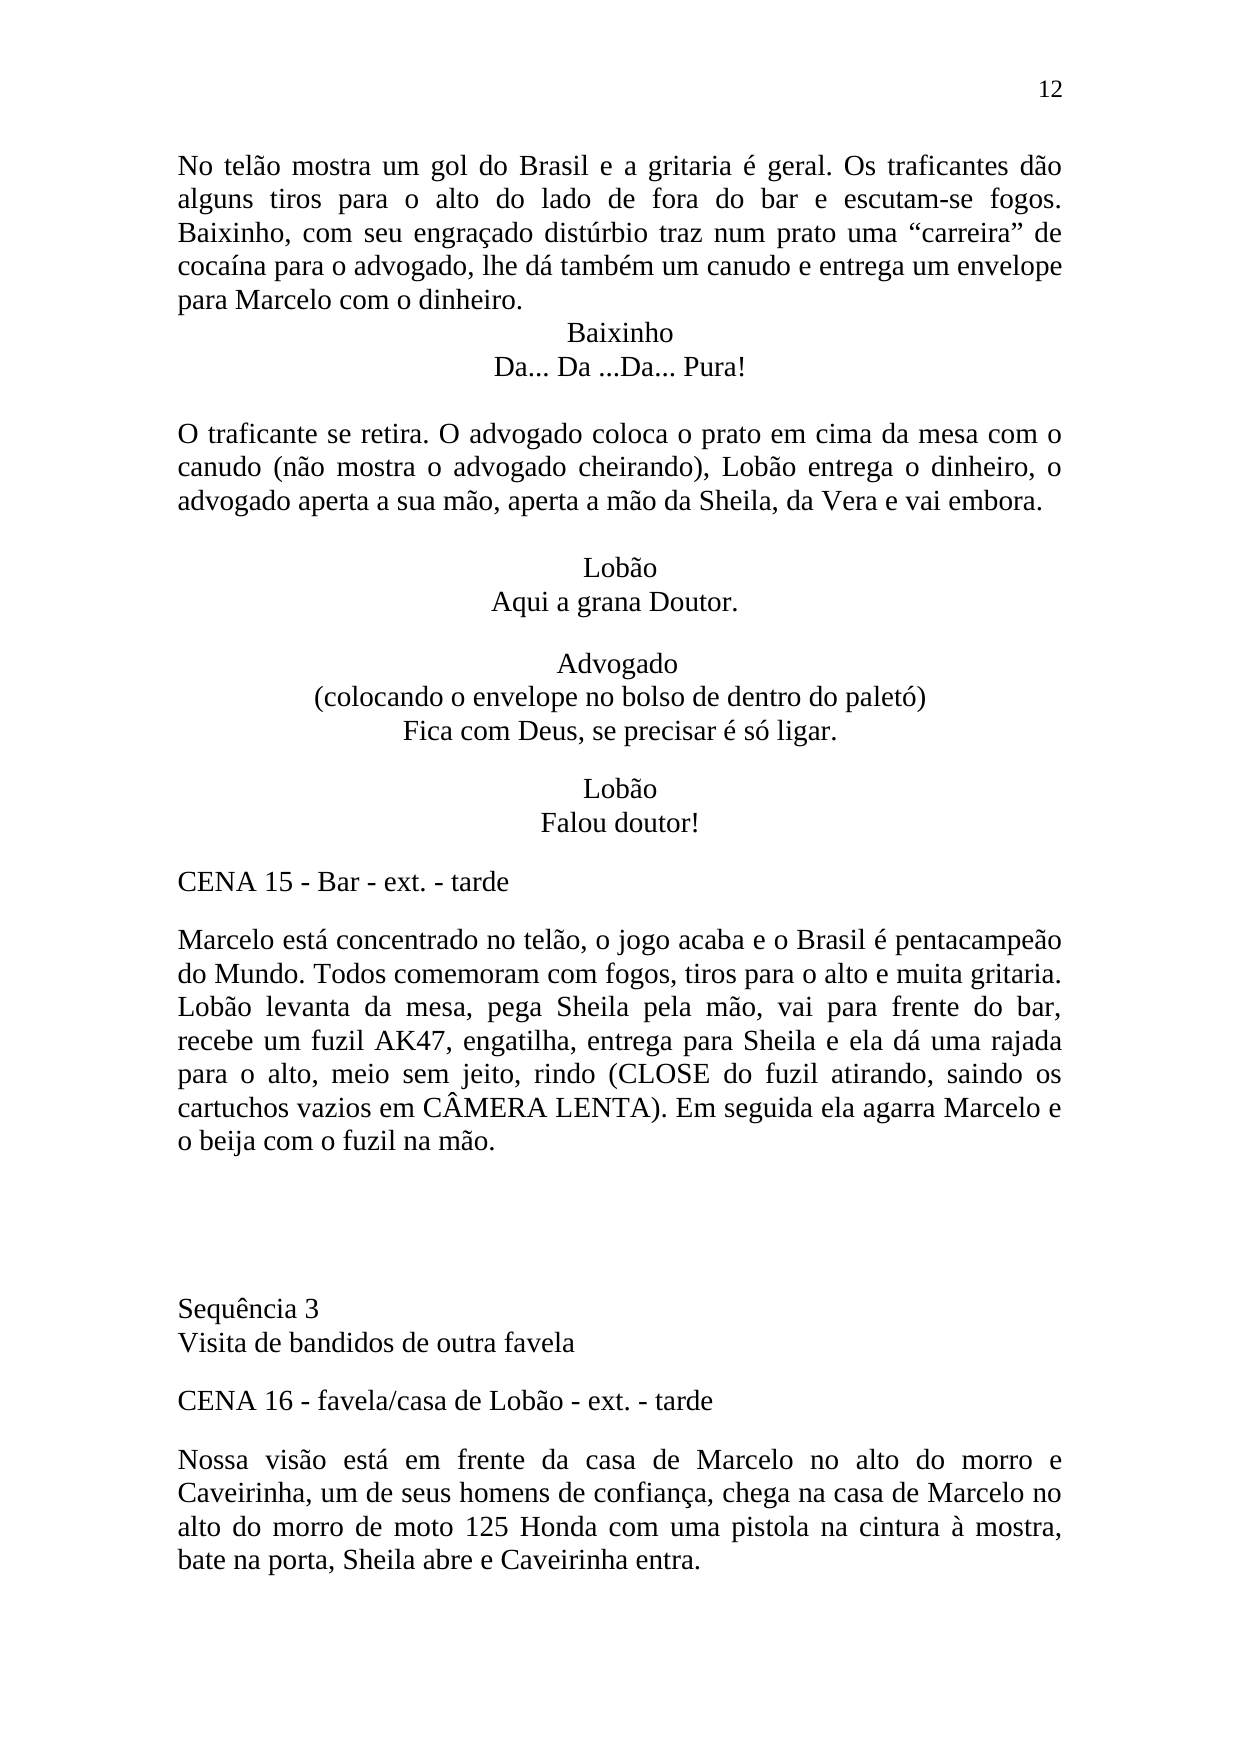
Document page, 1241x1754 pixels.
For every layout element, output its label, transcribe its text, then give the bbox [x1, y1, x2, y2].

text CENA 15 - Bar - ext. - tarde [177, 864, 1063, 897]
text No telão mostra um gol do Brasil e a gritaria é geral. Os traficantes dão alguns tiros para o alto do lado de fora do bar e escutam-se fogos. Baixinho, com seu engraçado distúrbio traz num prato uma “carreira” de cocaína para o advogado, lhe dá também um canudo e entrega um envelope para Marcelo com o dinheiro. [177, 148, 1063, 315]
text Lobão [177, 550, 1063, 584]
text Visita de bandidos de outra favela [177, 1325, 1063, 1358]
text Fica com Deus, se precisar é só ligar. [177, 713, 1063, 747]
text CENA 16 - favela/casa de Lobão - ext. - tarde [177, 1383, 1063, 1417]
text Aqui a grana Doutor. [177, 584, 1063, 617]
text Lobão [177, 772, 1063, 805]
text Marcelo está concentrado no telão, o jogo acaba e o Brasil é pentacampeão do Mundo. Todos comemoram com fogos, tiros para o alto e muita gritaria. Lobão levanta da mesa, pega Sheila pela mão, vai para frente do bar, recebe um fuzil AK47, engatilha, entrega para Sheila e ela dá uma rajada para o alto, meio sem jeito, rindo (CLOSE do fuzil atirando, saindo os cartuchos vazios em CÂMERA LENTA). Em seguida ela agarra Marcelo e o beija com o fuzil na mão. [177, 922, 1063, 1157]
text O traficante se retira. O advogado coloca o prato em cima da mesa com o canudo (não mostra o advogado cheirando), Lobão entrega o dinheiro, o advogado aperta a sua mão, aperta a mão da Sheila, da Vera e vai embora. [177, 416, 1063, 517]
text Sequência 3 [177, 1291, 1063, 1325]
text Falou doutor! [177, 805, 1063, 839]
text Nossa visão está em frente da casa de Marcelo no alto do morro e Caveirinha, um de seus homens de confiança, chega na casa de Marcelo no alto do morro de moto 125 Honda com uma pistola na cintura à mostra, bate na porta, Sheila abre e Caveirinha entra. [177, 1442, 1063, 1576]
text Baixinho [177, 315, 1063, 349]
text (colocando o envelope no bolso de dentro do paletó) [177, 679, 1063, 713]
text Da... Da ...Da... Pura! [177, 349, 1063, 382]
text Advogado [177, 646, 1063, 679]
